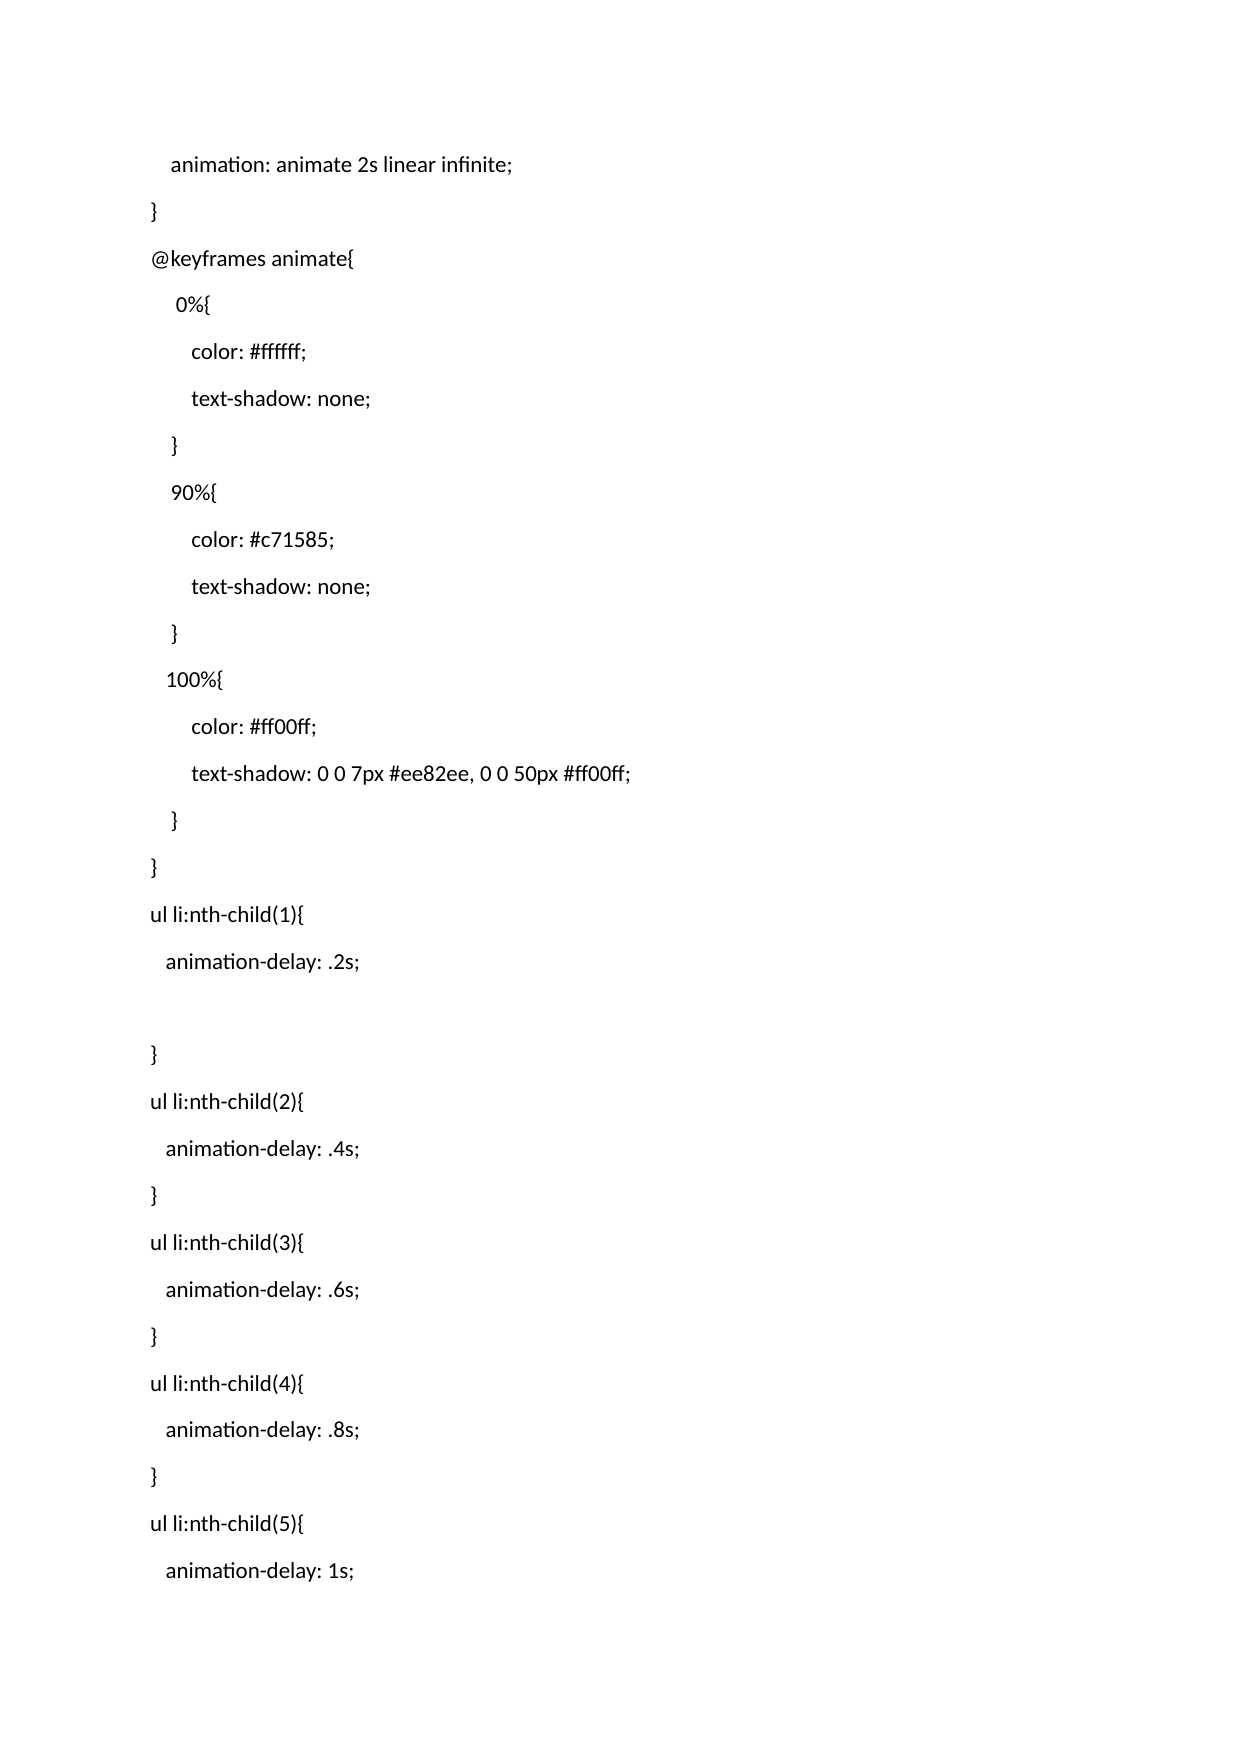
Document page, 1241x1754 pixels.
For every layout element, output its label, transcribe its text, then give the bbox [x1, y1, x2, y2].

text } [150, 197, 1090, 225]
text } [150, 853, 1090, 881]
text 100%{ [150, 666, 1090, 694]
text 0%{ [150, 291, 1090, 319]
text ul li:nth-child(5){ [150, 1509, 1090, 1537]
text color: #ff00ff; [150, 712, 1090, 741]
text @keyframes animate{ [150, 244, 1090, 272]
text animation-delay: .4s; [150, 1134, 1090, 1162]
text color: #c71585; [150, 525, 1090, 553]
text text-shadow: none; [150, 384, 1090, 412]
text animation-delay: .2s; [150, 947, 1090, 975]
text ul li:nth-child(3){ [150, 1228, 1090, 1256]
text animation: animate 2s linear infinite; [150, 150, 1090, 178]
text } [150, 1041, 1090, 1069]
text } [150, 806, 1090, 834]
text } [150, 1322, 1090, 1350]
text color: #ffffff; [150, 337, 1090, 366]
text ul li:nth-child(2){ [150, 1087, 1090, 1116]
text text-shadow: 0 0 7px #ee82ee, 0 0 50px #ff00ff; [150, 759, 1090, 787]
text 90%{ [150, 478, 1090, 506]
text } [150, 1462, 1090, 1491]
text ul li:nth-child(1){ [150, 900, 1090, 928]
text animation-delay: .6s; [150, 1275, 1090, 1303]
text } [150, 619, 1090, 647]
text } [150, 1181, 1090, 1209]
text } [150, 431, 1090, 459]
text text-shadow: none; [150, 572, 1090, 600]
text animation-delay: 1s; [150, 1556, 1090, 1584]
text ul li:nth-child(4){ [150, 1369, 1090, 1397]
text animation-delay: .8s; [150, 1416, 1090, 1444]
